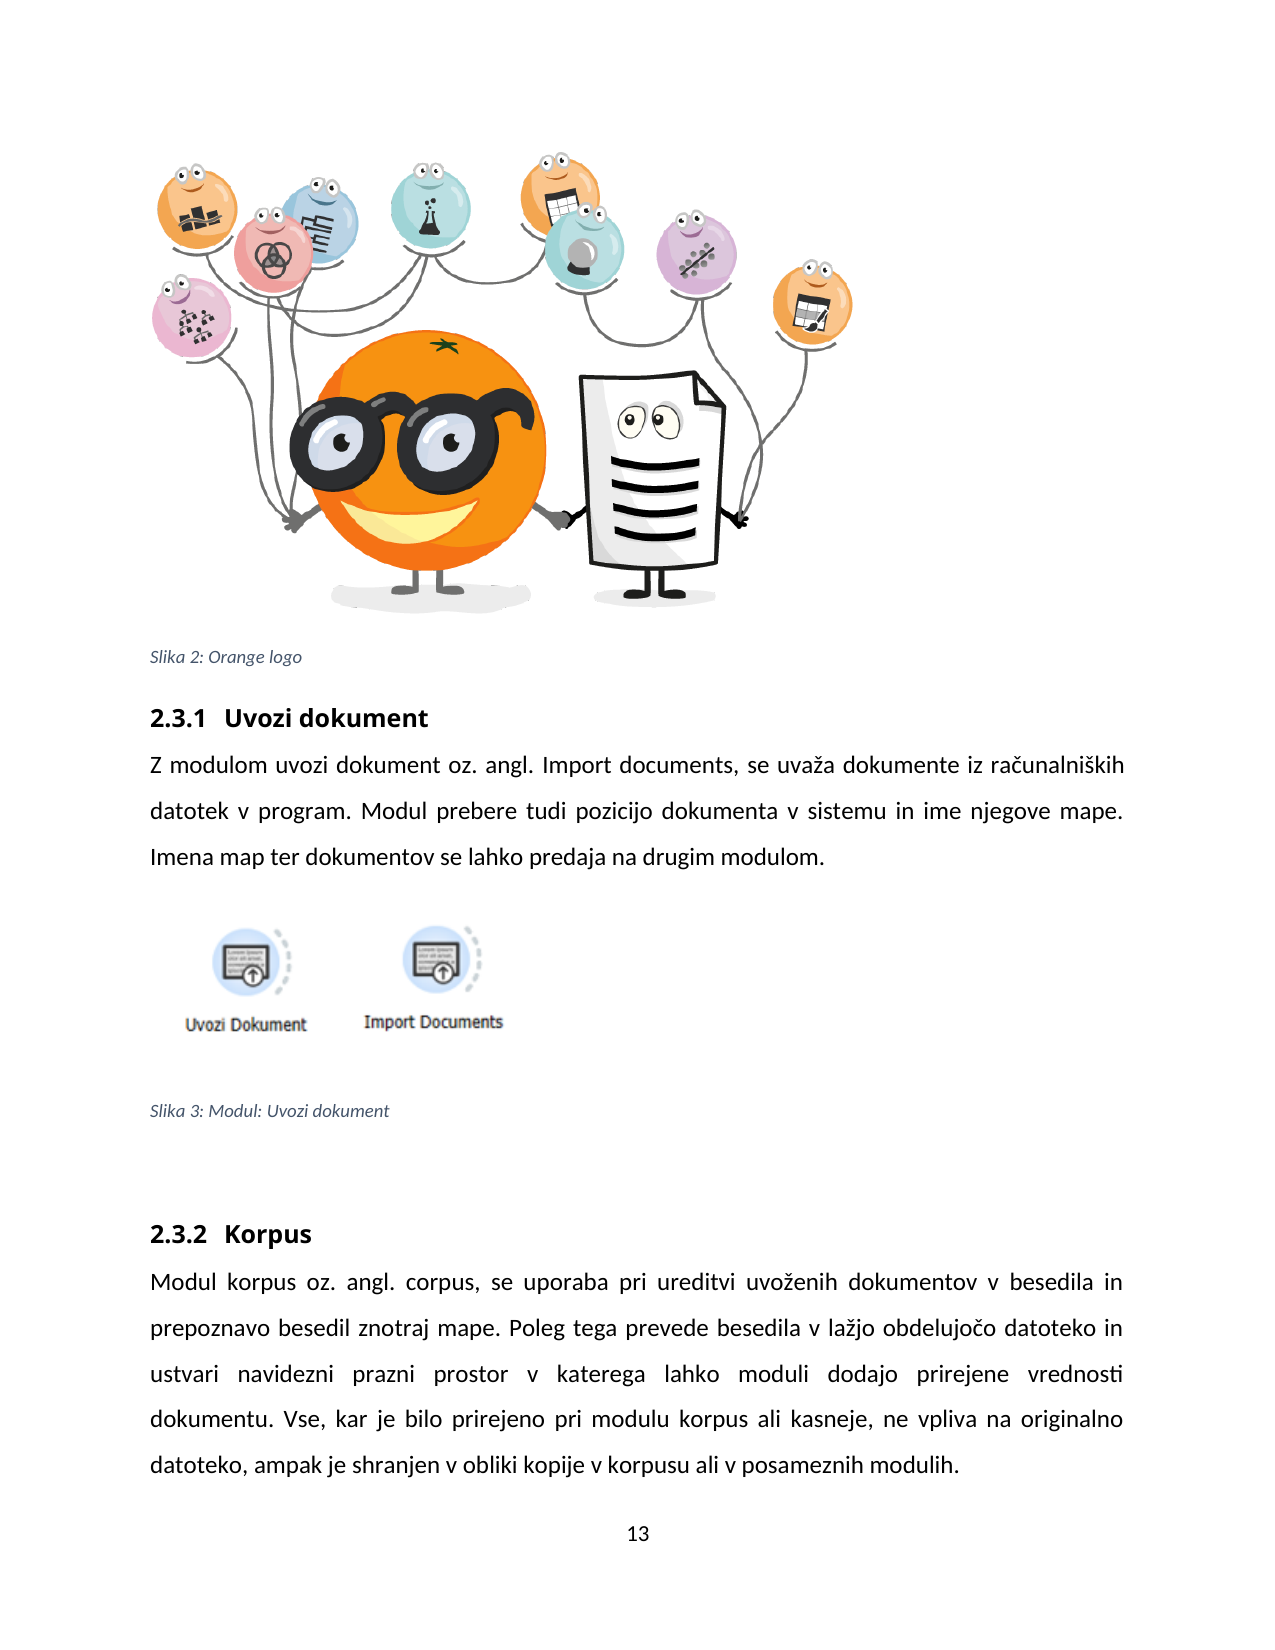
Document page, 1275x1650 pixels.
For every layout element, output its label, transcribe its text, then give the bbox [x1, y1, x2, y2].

subtitle Korpus [150, 1217, 1125, 1251]
subtitle Uvozi dokument [150, 700, 1125, 734]
text Z modulom uvozi dokument oz. angl. Import documents, se uvaža dokumente iz računalniških datotek v program. Modul prebere tudi pozicijo dokumenta v sistemu in ime njegove mape. Imena map ter dokumentov se lahko predaja na drugim modulom. [150, 749, 1125, 871]
picture [150, 150, 854, 615]
text Slika 2: Orange logo [150, 645, 1125, 668]
text Modul korpus oz. angl. corpus, se uporaba pri ureditvi uvoženih dokumentov v besedila in prepoznavo besedil znotraj mape. Poleg tega prevede besedila v lažjo obdelujočo datoteko in ustvari navidezni prazni prostor v katerega lahko moduli dodajo prirejene vrednosti dokumentu. Vse, kar je bilo prirejeno pri modulu korpus ali kasneje, ne vpliva na originalno datoteko, ampak je shranjen v obliki kopije v korpusu ali v posameznih modulih. [150, 1266, 1125, 1480]
picture [150, 903, 547, 1069]
text Slika 3: Modul: Uvozi dokument [150, 1099, 1125, 1122]
